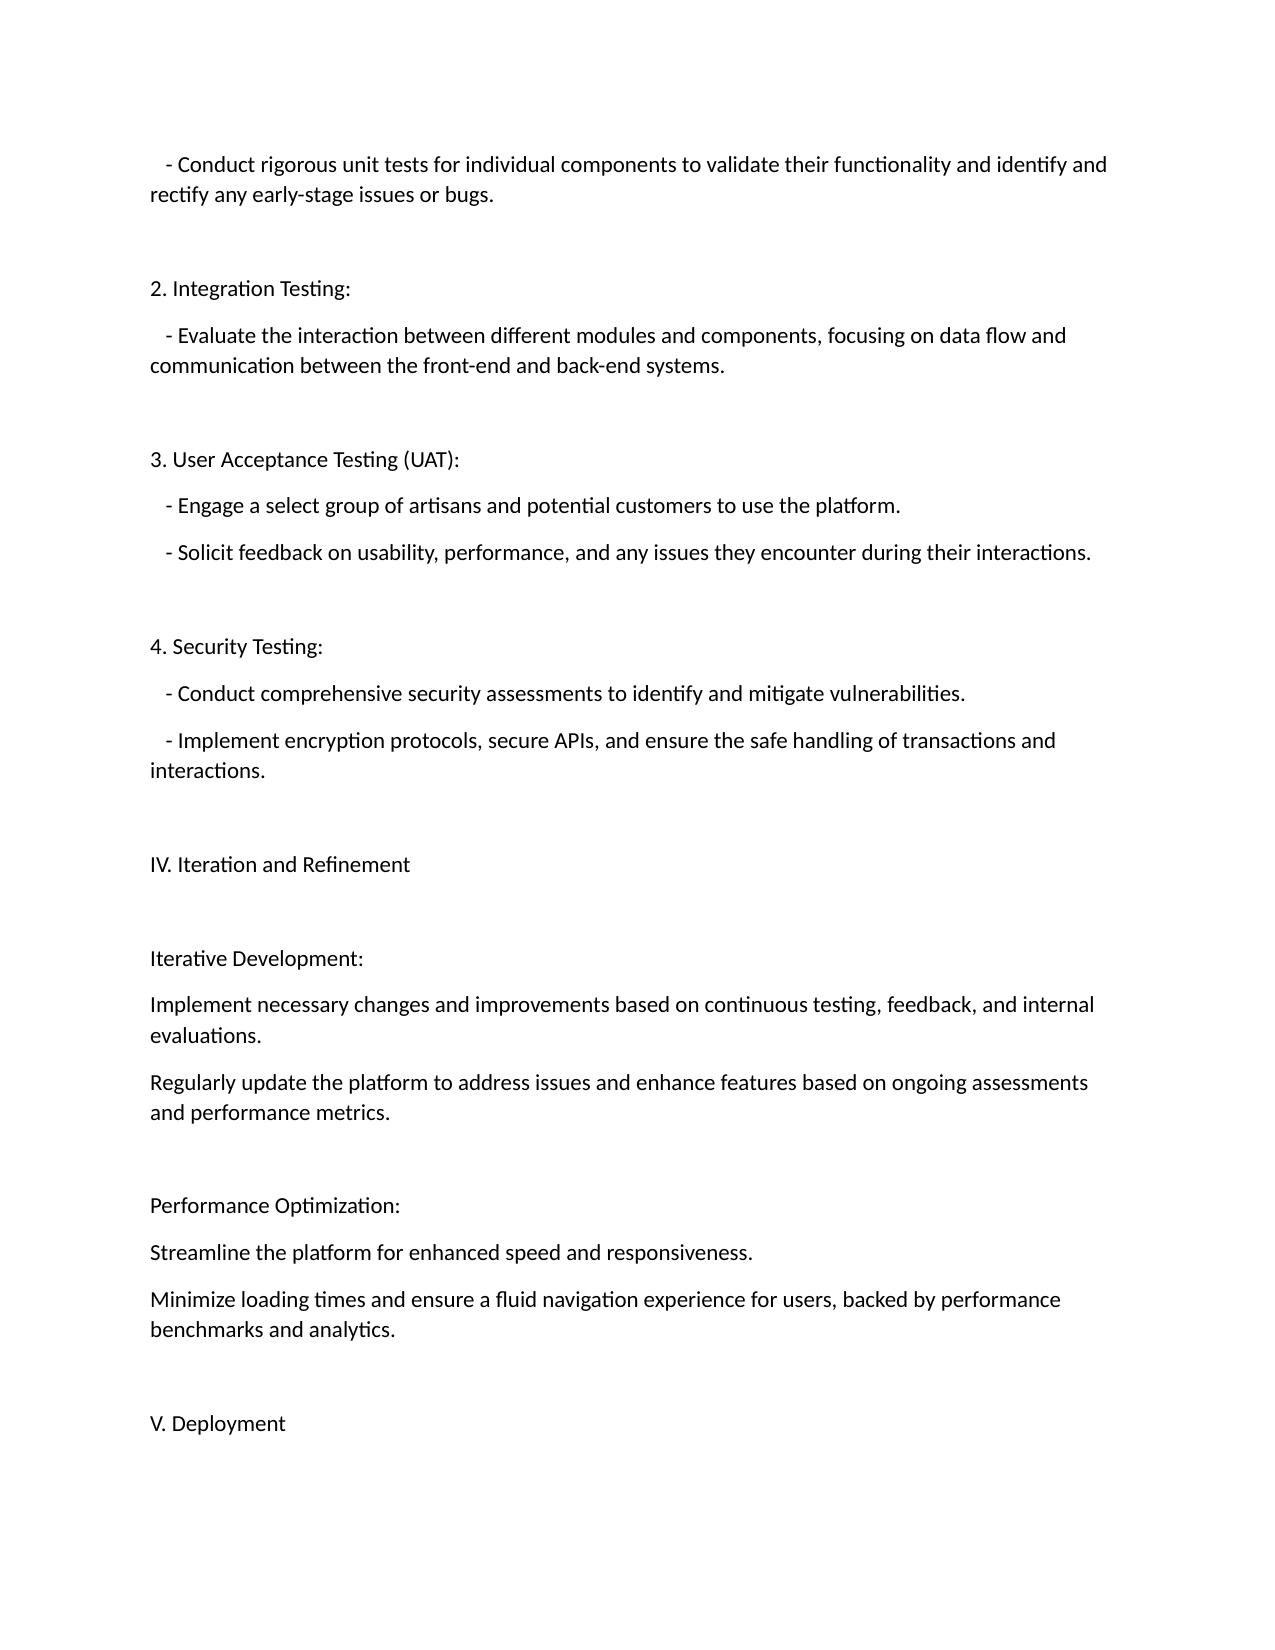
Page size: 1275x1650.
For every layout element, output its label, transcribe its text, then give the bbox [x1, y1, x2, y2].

text - Conduct rigorous unit tests for individual components to validate their functionality and identify and rectify any early-stage issues or bugs. [150, 150, 1125, 208]
text Streamline the platform for enhanced speed and responsiveness. [150, 1238, 1125, 1267]
text - Implement encryption protocols, secure APIs, and ensure the safe handling of transactions and interactions. [150, 726, 1125, 784]
text 3. User Acceptance Testing (UAT): [150, 445, 1125, 473]
text - Engage a select group of artisans and potential customers to use the platform. [150, 492, 1125, 520]
text - Evaluate the interaction between different modules and components, focusing on data flow and communication between the front-end and back-end systems. [150, 321, 1125, 379]
text - Solicit feedback on usability, performance, and any issues they encounter during their interactions. [150, 538, 1125, 567]
text - Conduct comprehensive security assessments to identify and mitigate vulnerabilities. [150, 679, 1125, 707]
text Regularly update the platform to address issues and enhance features based on ongoing assessments and performance metrics. [150, 1068, 1125, 1126]
text V. Deployment [150, 1409, 1125, 1437]
text Performance Optimization: [150, 1192, 1125, 1220]
text 2. Integration Testing: [150, 274, 1125, 302]
text Iterative Development: [150, 944, 1125, 972]
text Implement necessary changes and improvements based on continuous testing, feedback, and internal evaluations. [150, 991, 1125, 1049]
text 4. Security Testing: [150, 632, 1125, 660]
text IV. Iteration and Refinement [150, 850, 1125, 878]
text Minimize loading times and ensure a fluid navigation experience for users, backed by performance benchmarks and analytics. [150, 1285, 1125, 1344]
